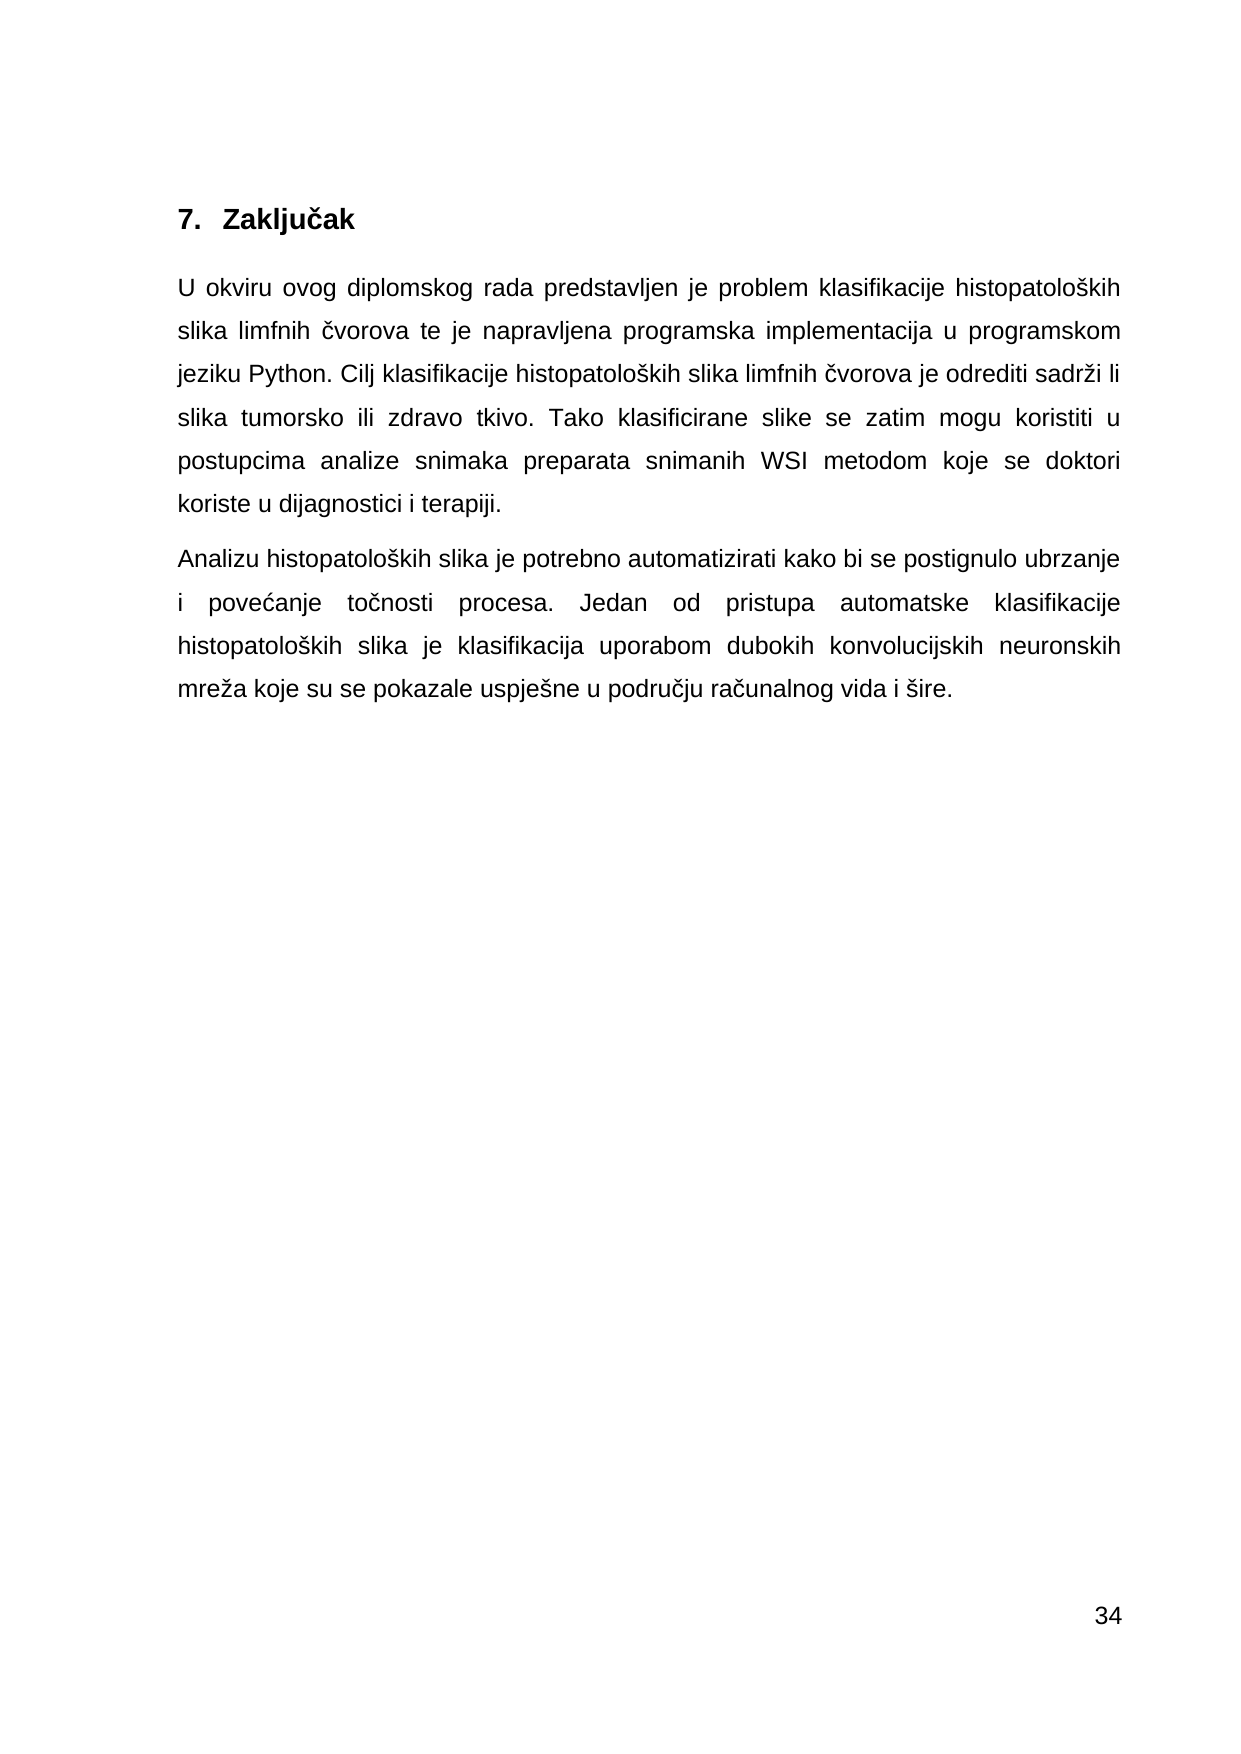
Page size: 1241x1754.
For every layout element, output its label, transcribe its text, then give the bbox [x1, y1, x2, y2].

text Analizu histopatoloških slika je potrebno automatizirati kako bi se postignulo ubrzanje i povećanje točnosti procesa. Jedan od pristupa automatske klasifikacije histopatoloških slika je klasifikacija uporabom dubokih konvolucijskih neuronskih mreža koje su se pokazale uspješne u području računalnog vida i šire. [177, 544, 1122, 703]
subtitle Zaključak [177, 202, 1122, 236]
text U okviru ovog diplomskog rada predstavljen je problem klasifikacije histopatoloških slika limfnih čvorova te je napravljena programska implementacija u programskom jeziku Python. Cilj klasifikacije histopatoloških slika limfnih čvorova je odrediti sadrži li slika tumorsko ili zdravo tkivo. Tako klasificirane slike se zatim mogu koristiti u postupcima analize snimaka preparata snimanih WSI metodom koje se doktori koriste u dijagnostici i terapiji. [177, 273, 1122, 518]
